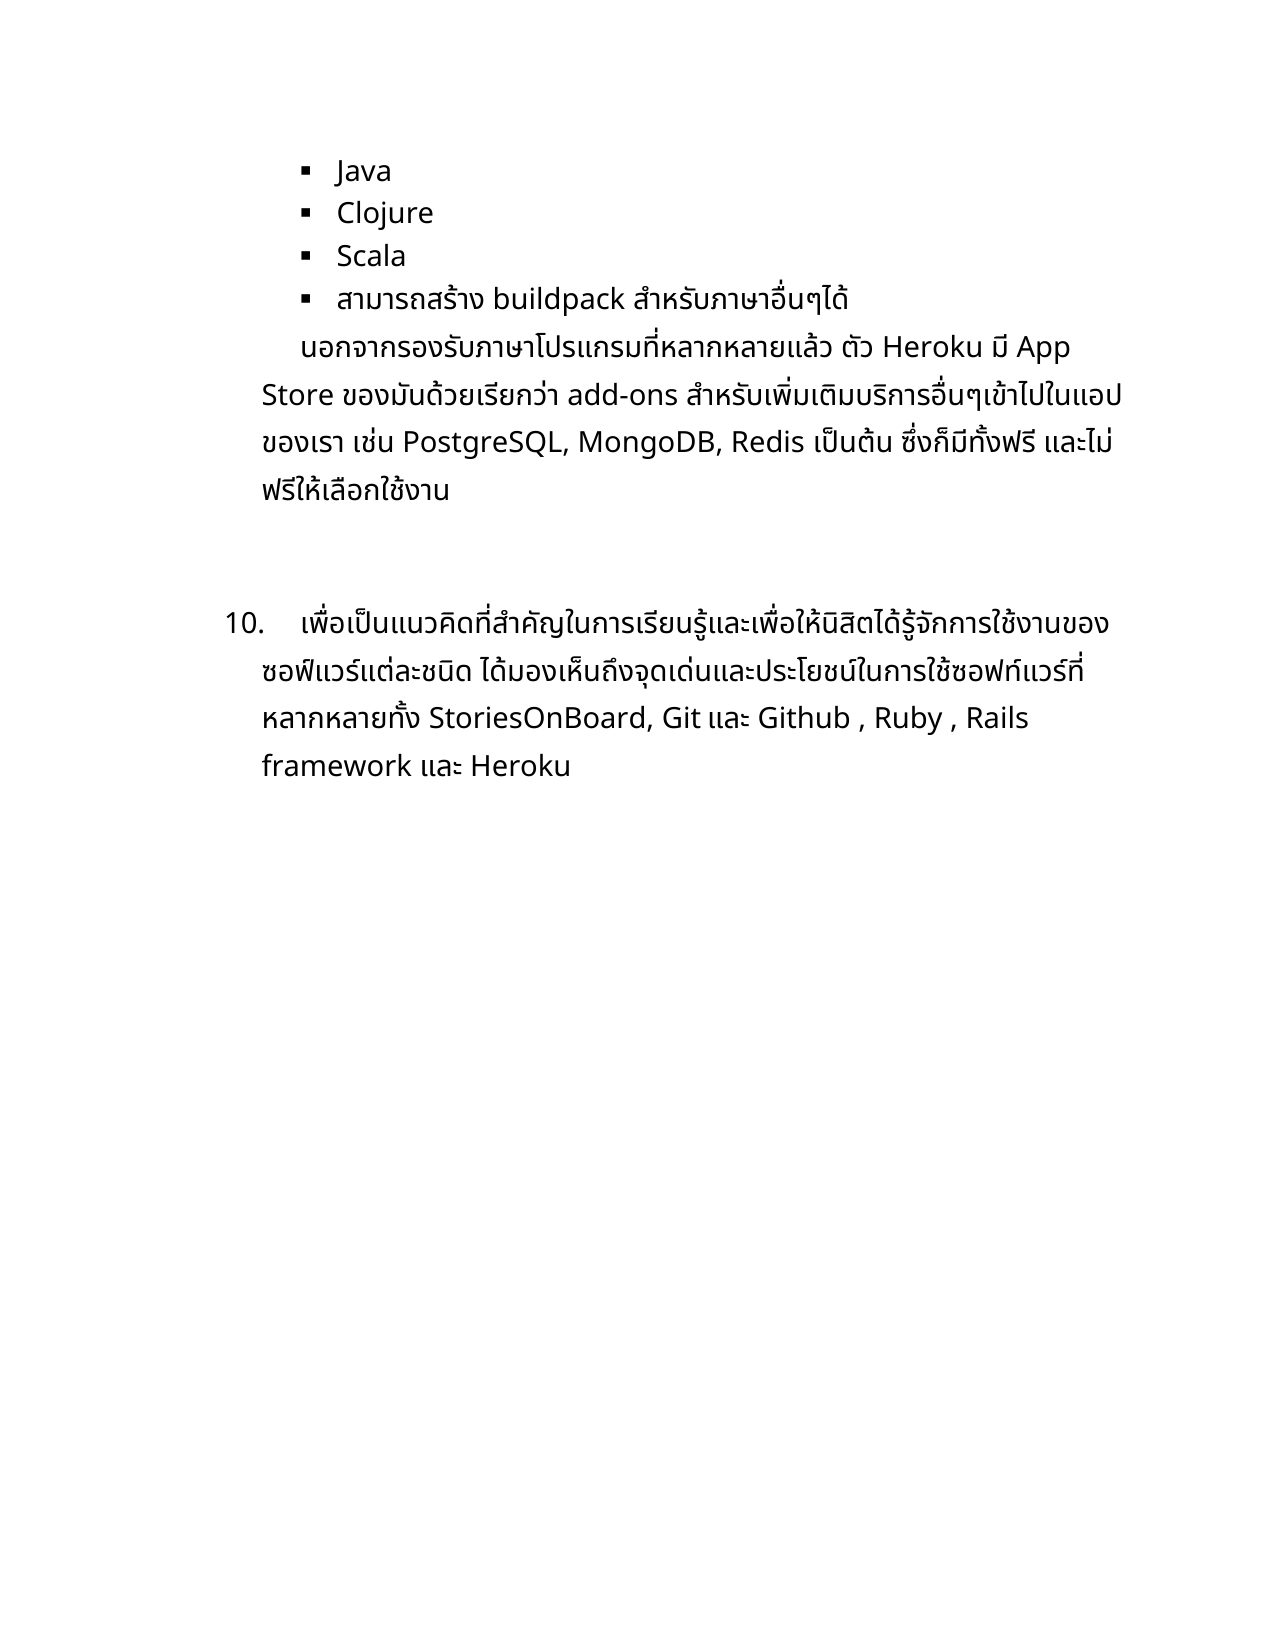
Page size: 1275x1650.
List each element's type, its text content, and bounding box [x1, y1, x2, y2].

list สามารถสร้าง buildpack สำหรับภาษาอื่นๆได้ [299, 278, 1125, 323]
list Java [299, 150, 1125, 190]
list นอกจากรองรับภาษาโปรแกรมที่หลากหลายแล้ว ตัว Heroku มี App Store ของมันด้วยเรียกว่า add-ons สำหรับเพิ่มเติมบริการอื่นๆเข้าไปในแอปของเรา เช่น PostgreSQL, MongoDB, Redis เป็นต้น ซึ่งก็มีทั้งฟรี และไม่ฟรีให้เลือกใช้งาน [261, 326, 1125, 513]
list Scala [299, 236, 1125, 275]
list เพื่อเป็นแนวคิดที่สำคัญในการเรียนรู้และเพื่อให้นิสิตได้รู้จักการใช้งานของซอฟ์แวร์แต่ละชนิด ได้มองเห็นถึงจุดเด่นและประโยชน์ในการใช้ซอฟท์แวร์ที่หลากหลายทั้ง StoriesOnBoard, Gitและ Github , Ruby , Rails framework และ Heroku [224, 602, 1125, 790]
list Clojure [299, 193, 1125, 232]
